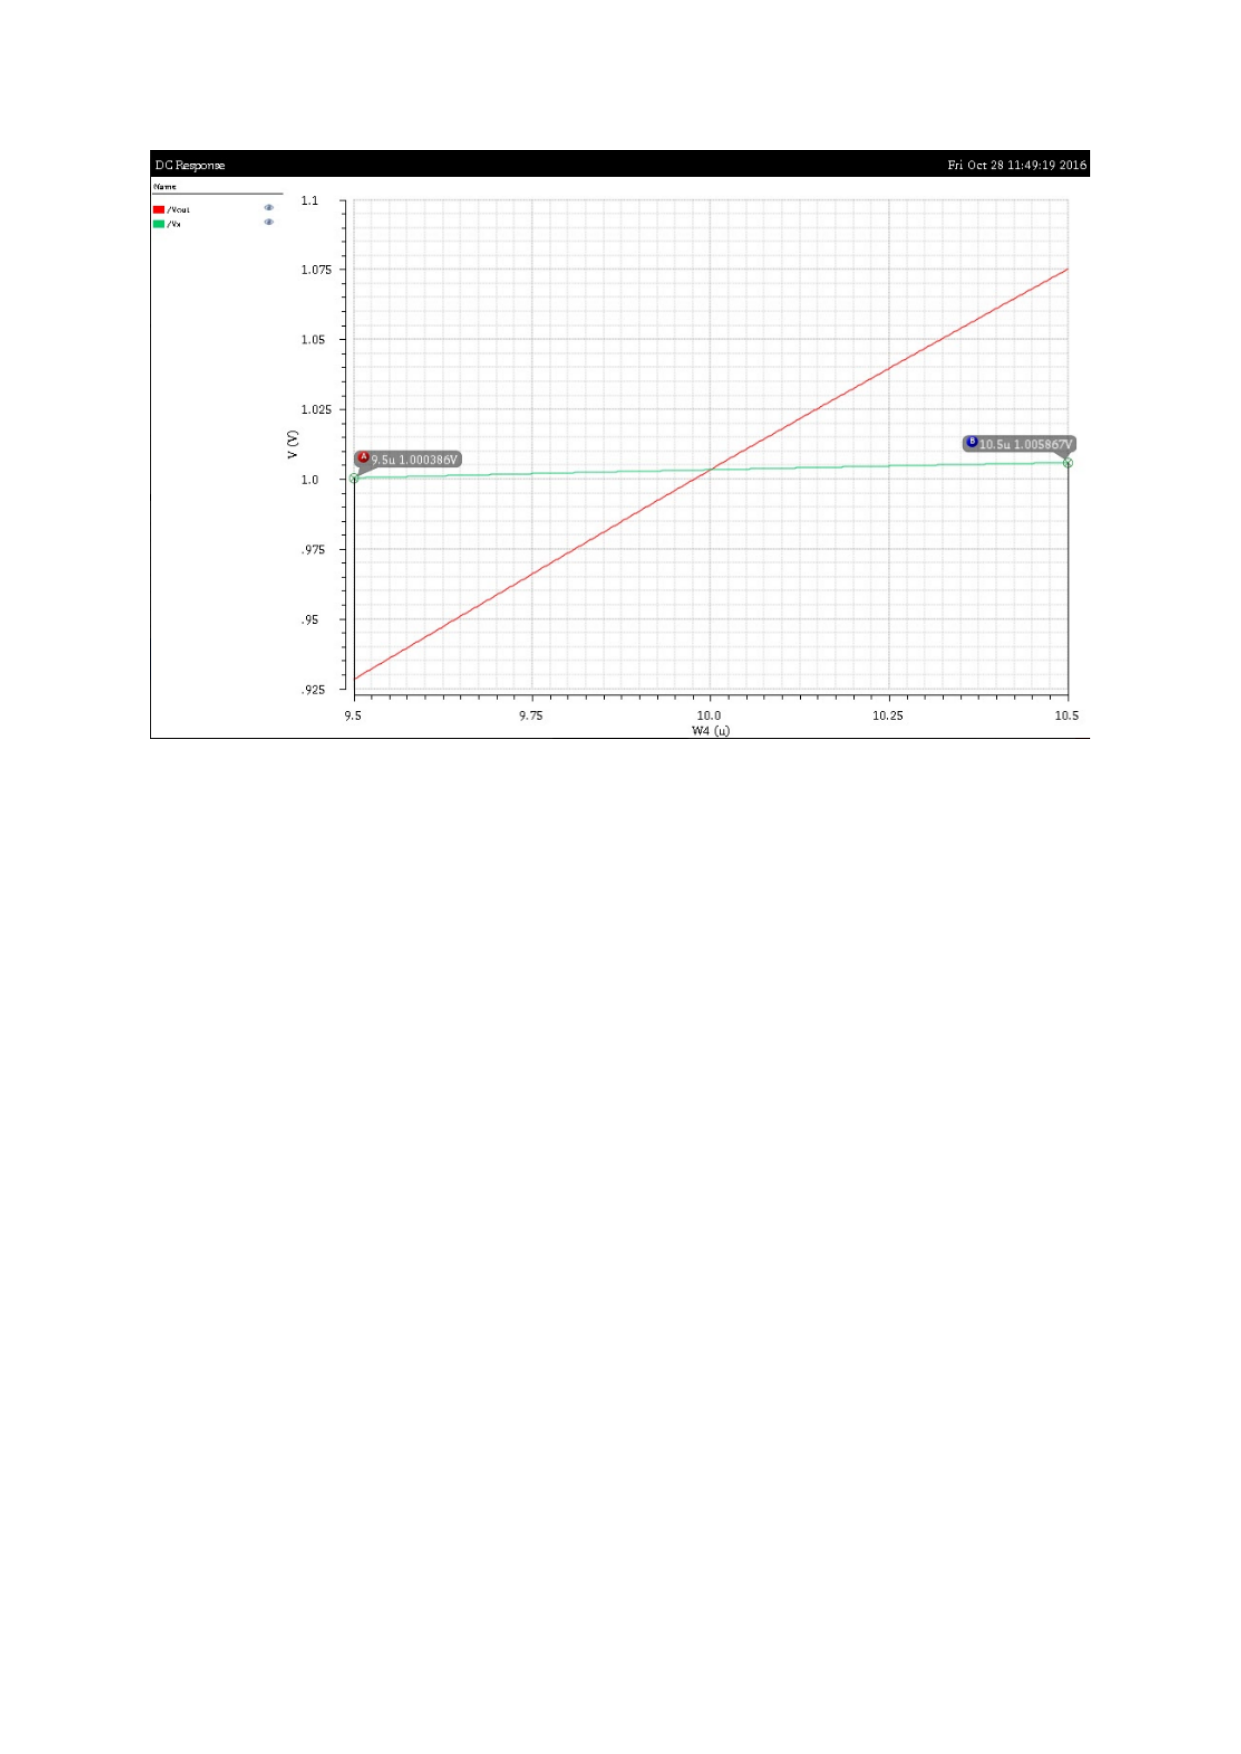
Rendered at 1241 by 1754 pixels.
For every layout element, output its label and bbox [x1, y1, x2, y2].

picture [150, 150, 1091, 739]
